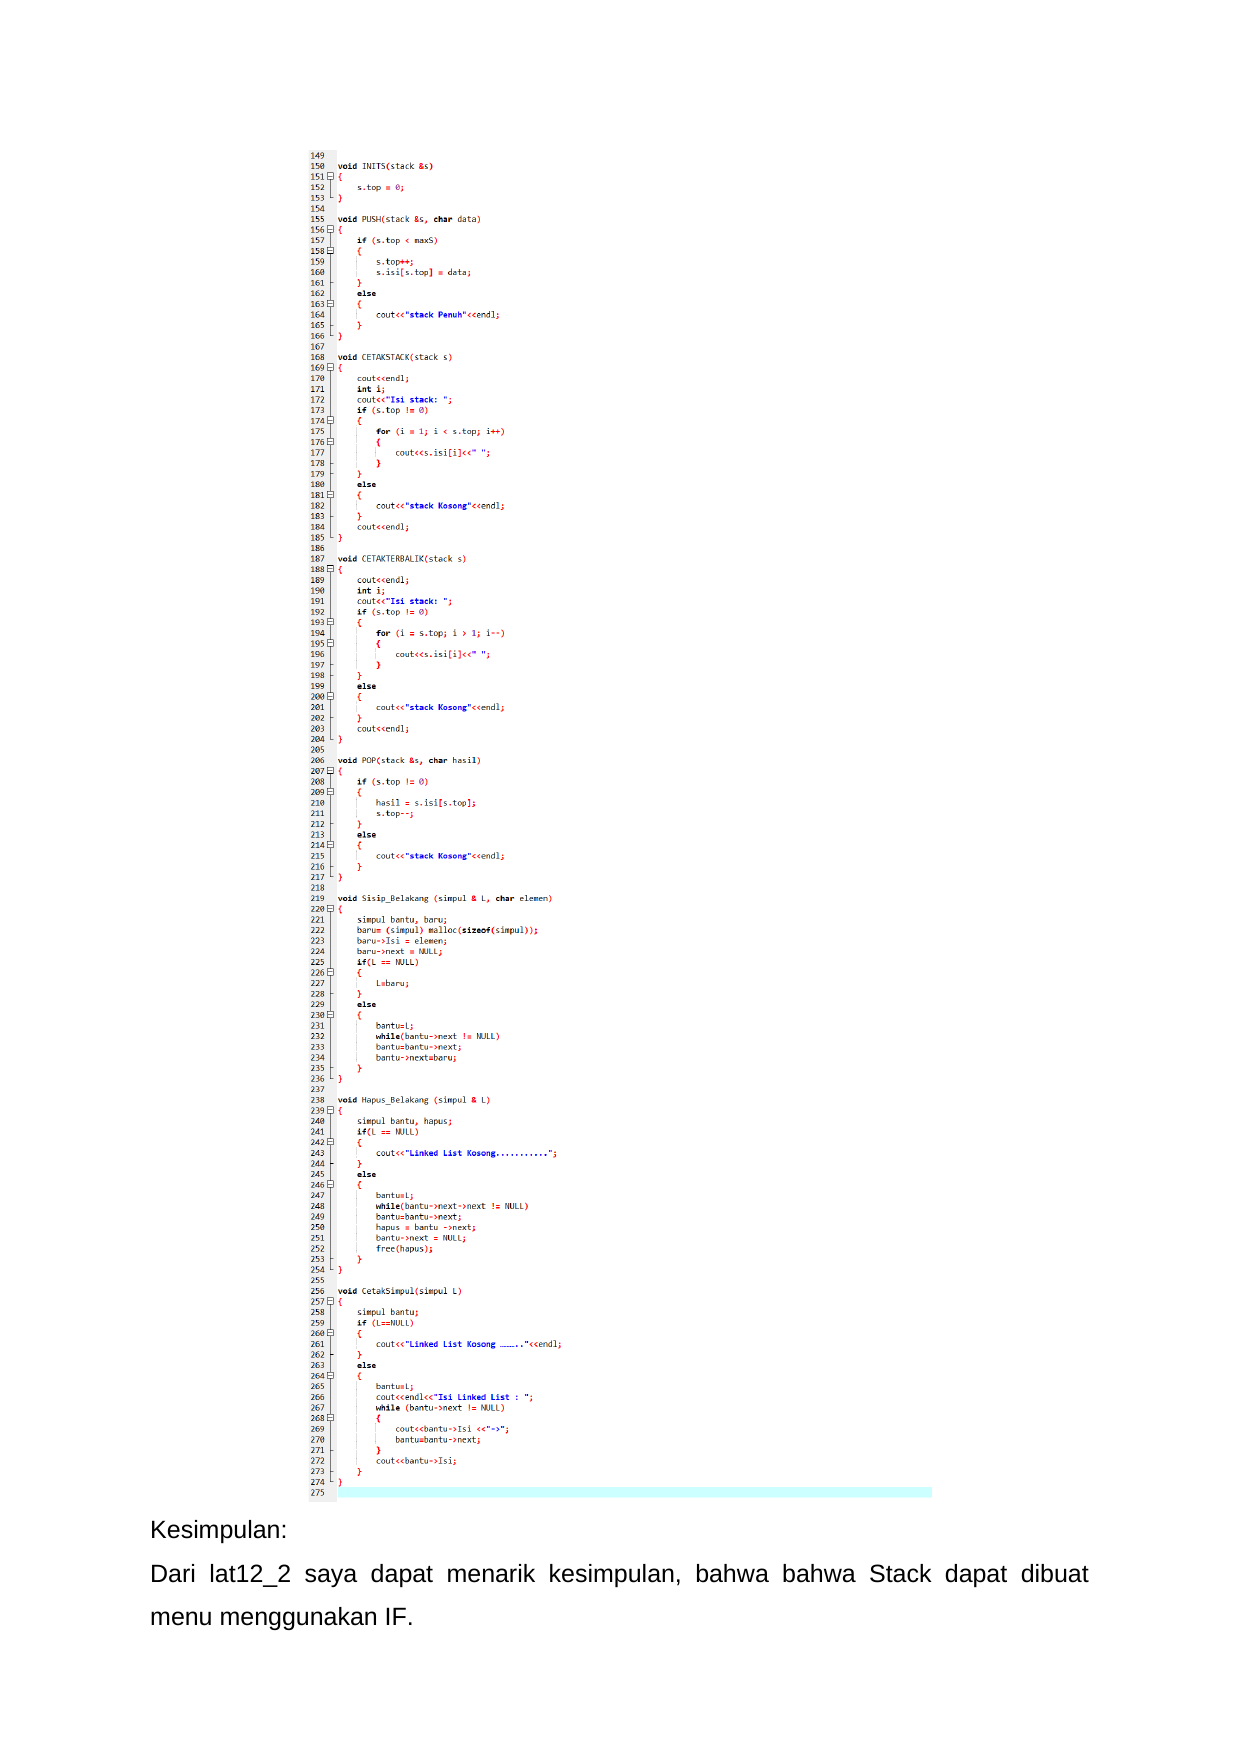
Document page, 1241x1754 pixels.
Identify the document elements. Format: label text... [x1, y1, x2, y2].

list Dari lat12_2 saya dapat menarik kesimpulan, bahwa bahwa Stack dapat dibuat menu menggunakan IF. [150, 1559, 1090, 1631]
picture [308, 150, 932, 1502]
list Kesimpulan: [150, 1516, 1090, 1544]
